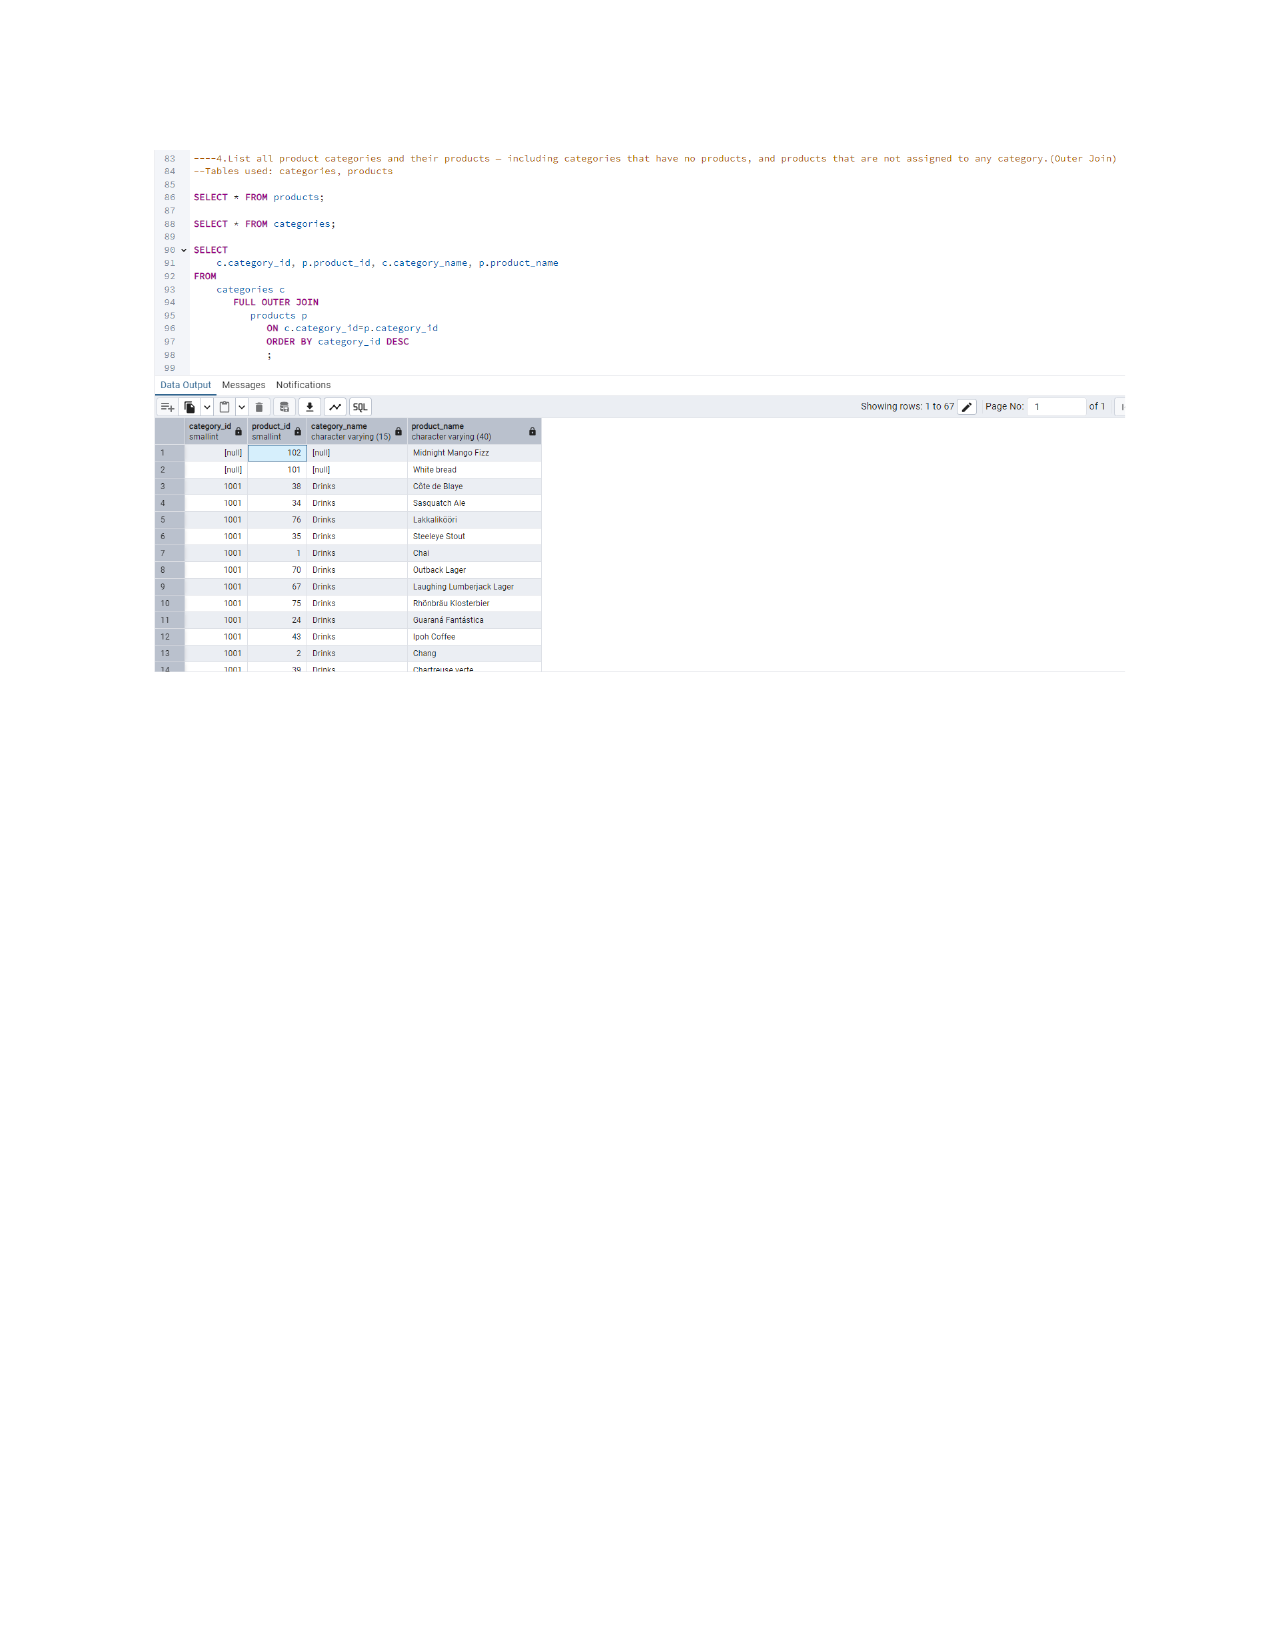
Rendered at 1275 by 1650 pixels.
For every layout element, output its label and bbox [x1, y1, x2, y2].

picture [150, 150, 1125, 672]
